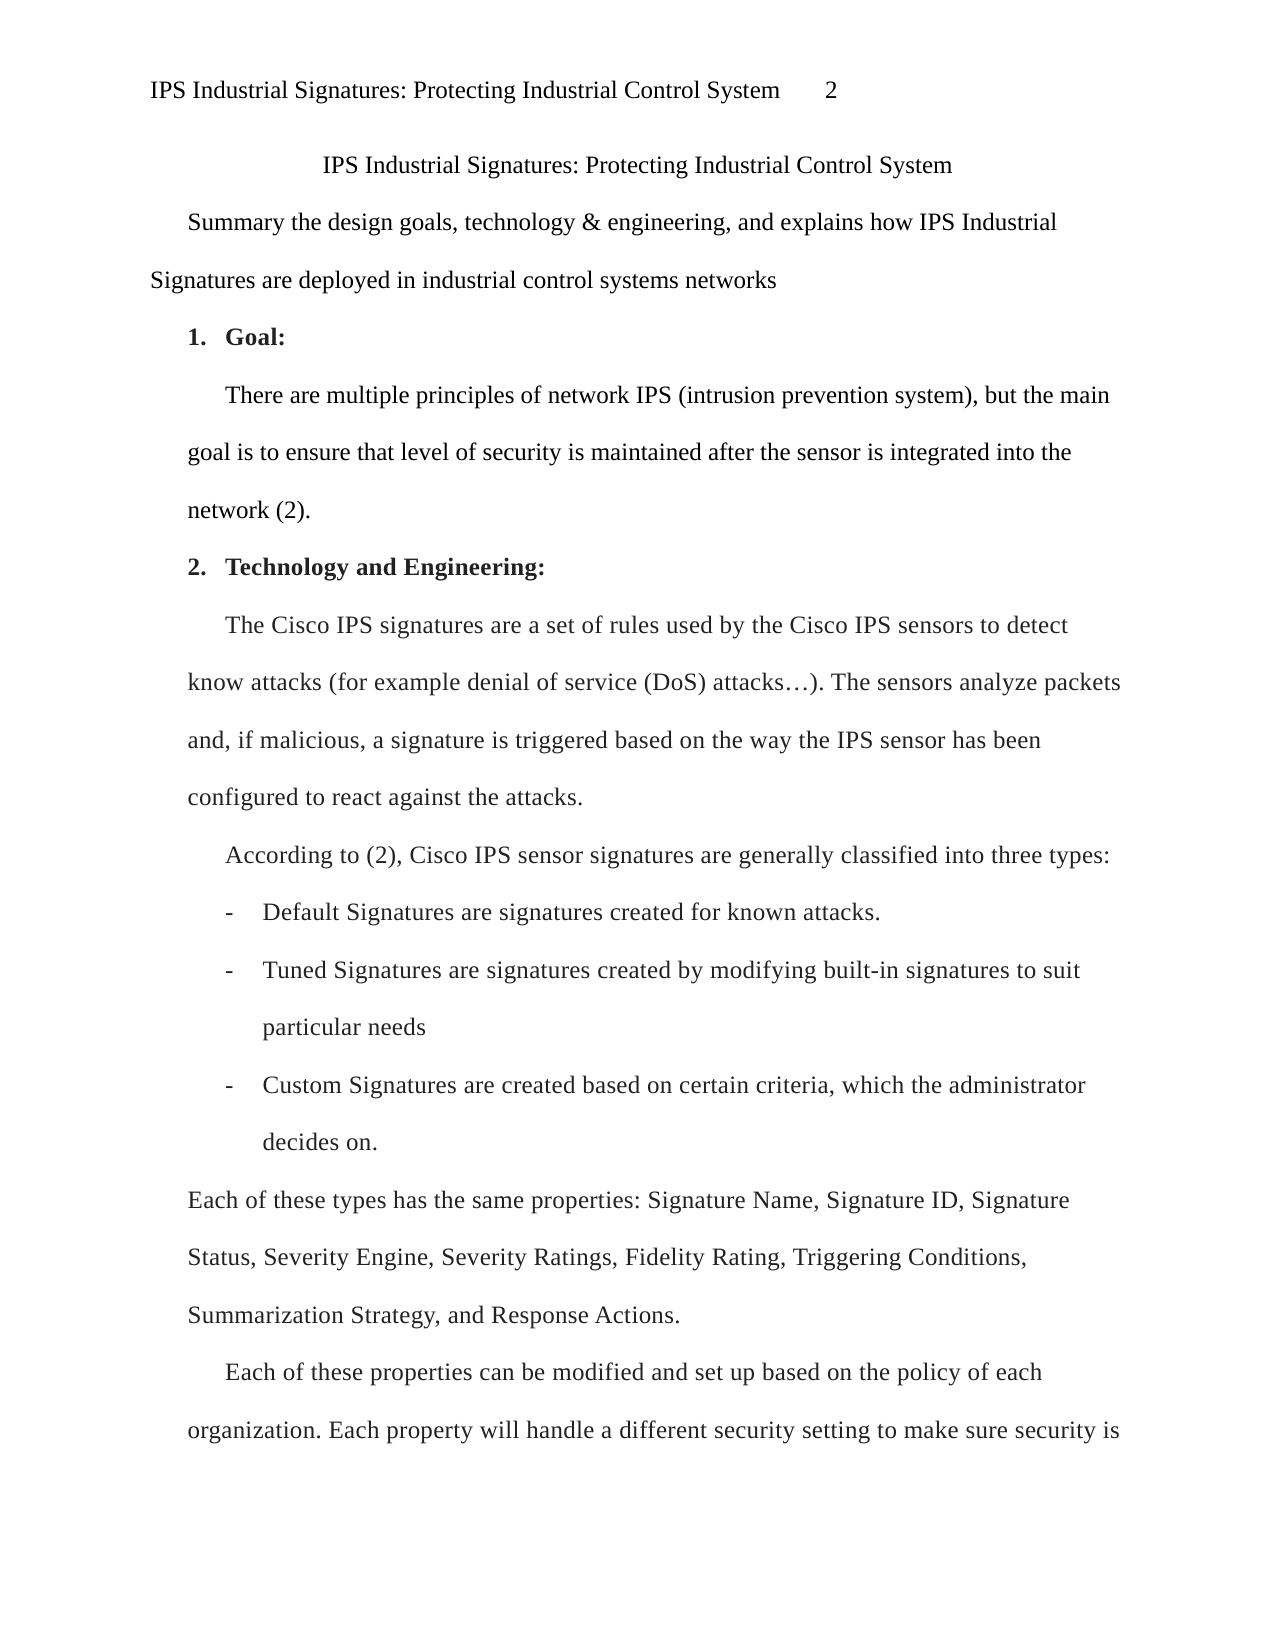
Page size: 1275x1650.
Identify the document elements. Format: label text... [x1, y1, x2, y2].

text According to (2), Cisco IPS sensor signatures are generally classified into three types: [187, 840, 1125, 869]
text The Cisco IPS signatures are a set of rules used by the Cisco IPS sensors to detect know attacks (for example denial of service (DoS) attacks…). The sensors analyze packets and, if malicious, a signature is triggered based on the way the IPS sensor has been configured to react against the attacks. [187, 610, 1125, 811]
text There are multiple principles of network IPS (intrusion prevention system), but the main goal is to ensure that level of security is maintained after the sensor is integrated into the network (2). [187, 380, 1125, 524]
text Summary the design goals, technology & engineering, and explains how IPS Industrial Signatures are deployed in industrial control systems networks [150, 207, 1125, 294]
list Technology and Engineering: [187, 552, 1125, 581]
list Default Signatures are signatures created for known attacks. [225, 897, 1125, 926]
list Tuned Signatures are signatures created by modifying built-in signatures to suit particular needs [225, 955, 1125, 1041]
list Goal: [187, 322, 1125, 351]
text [187, 1357, 1125, 1444]
list Custom Signatures are created based on certain criteria, which the administrator decides on. [225, 1070, 1125, 1156]
text Each of these types has the same properties: Signature Name, Signature ID, Signature Status, Severity Engine, Severity Ratings, Fidelity Rating, Triggering Conditions, Summarization Strategy, and Response Actions. [187, 1185, 1125, 1329]
